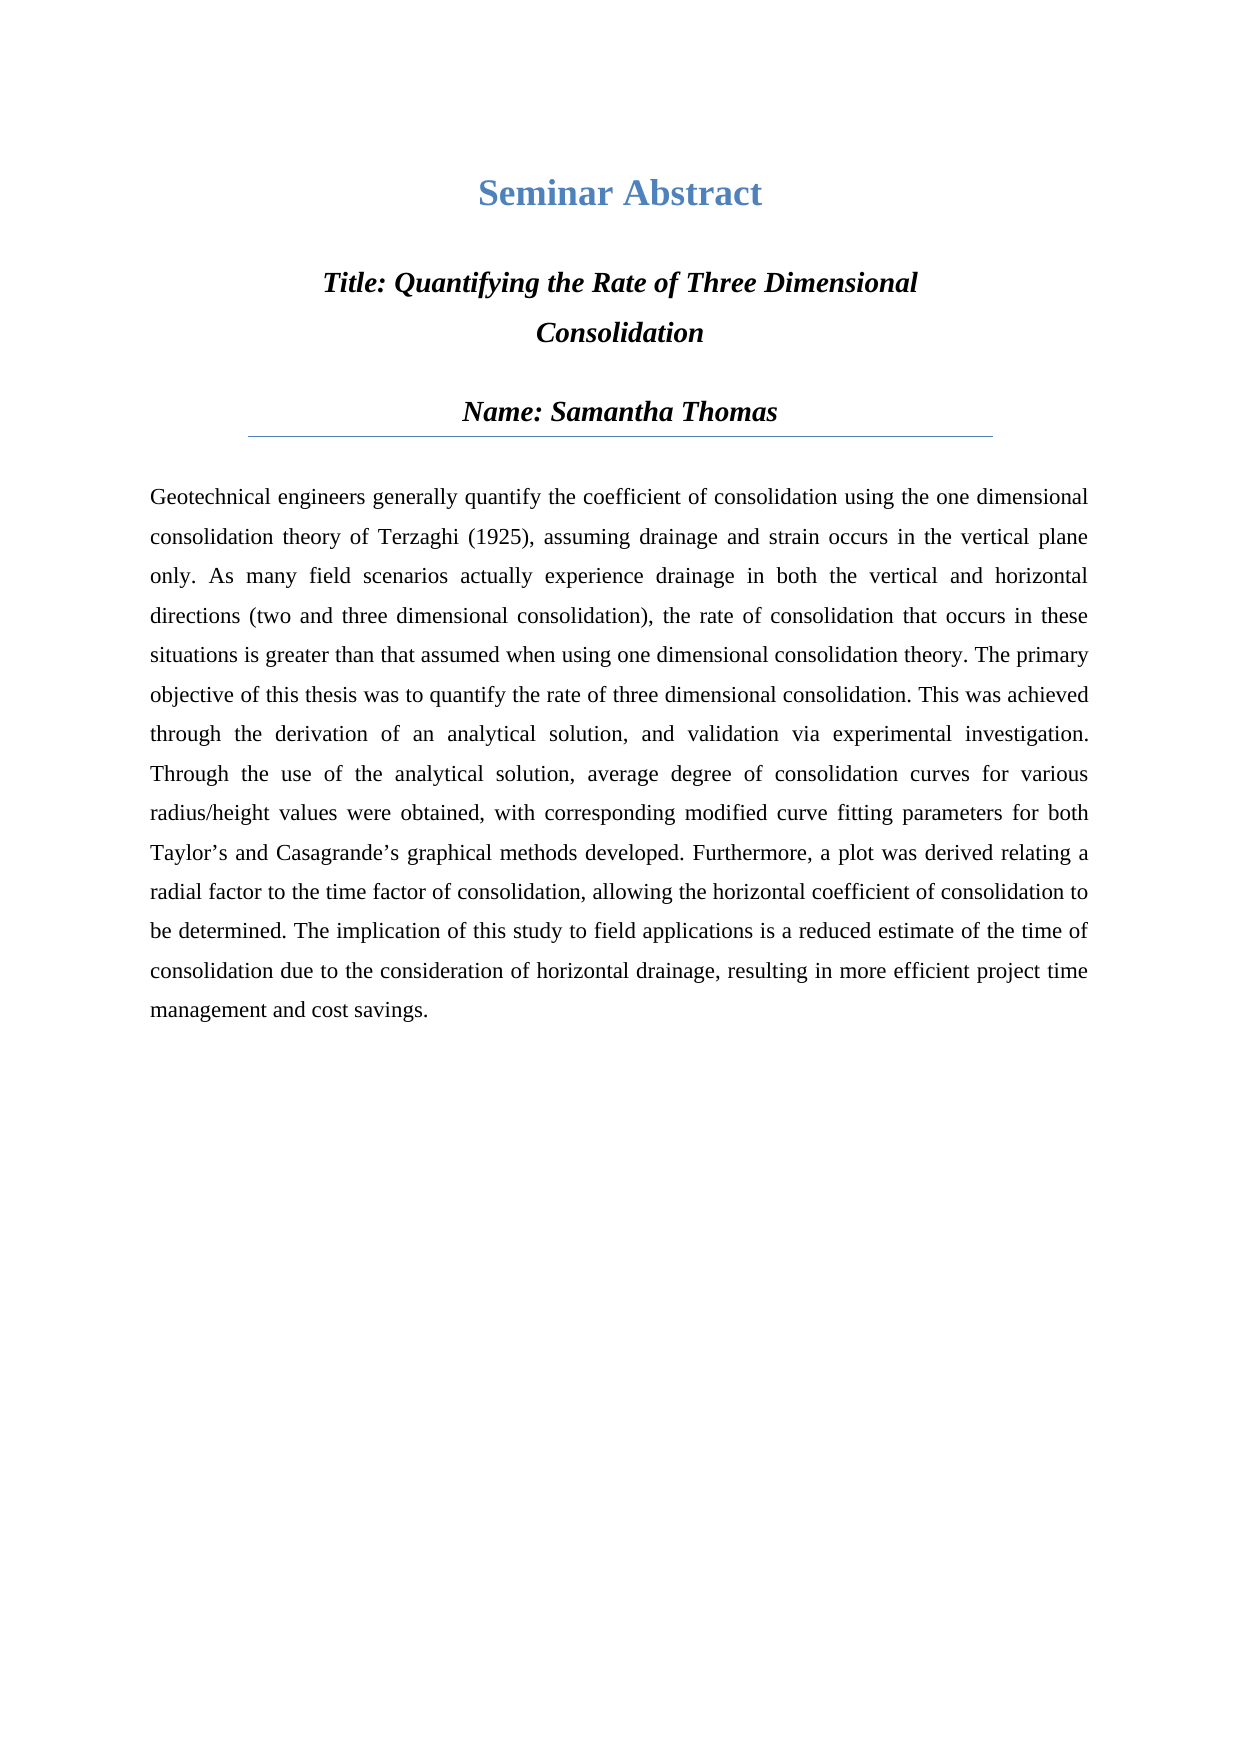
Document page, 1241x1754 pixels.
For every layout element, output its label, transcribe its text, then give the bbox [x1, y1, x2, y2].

text Name: Samantha Thomas [247, 394, 993, 437]
text Title: Quantifying the Rate of Three Dimensional Consolidation [247, 265, 993, 348]
text Geotechnical engineers generally quantify the coefficient of consolidation using the one dimensional consolidation theory of Terzaghi (1925), assuming drainage and strain occurs in the vertical plane only. As many field scenarios actually experience drainage in both the vertical and horizontal directions (two and three dimensional consolidation), the rate of consolidation that occurs in these situations is greater than that assumed when using one dimensional consolidation theory. The primary objective of this thesis was to quantify the rate of three dimensional consolidation. This was achieved through the derivation of an analytical solution, and validation via experimental investigation. Through the use of the analytical solution, average degree of consolidation curves for various radius/height values were obtained, with corresponding modified curve fitting parameters for both Taylor’s and Casagrande’s graphical methods developed. Furthermore, a plot was derived relating a radial factor to the time factor of consolidation, allowing the horizontal coefficient of consolidation to be determined. The implication of this study to field applications is a reduced estimate of the time of consolidation due to the consideration of horizontal drainage, resulting in more efficient project time management and cost savings. [150, 483, 1090, 1023]
text Seminar Abstract [247, 171, 993, 214]
